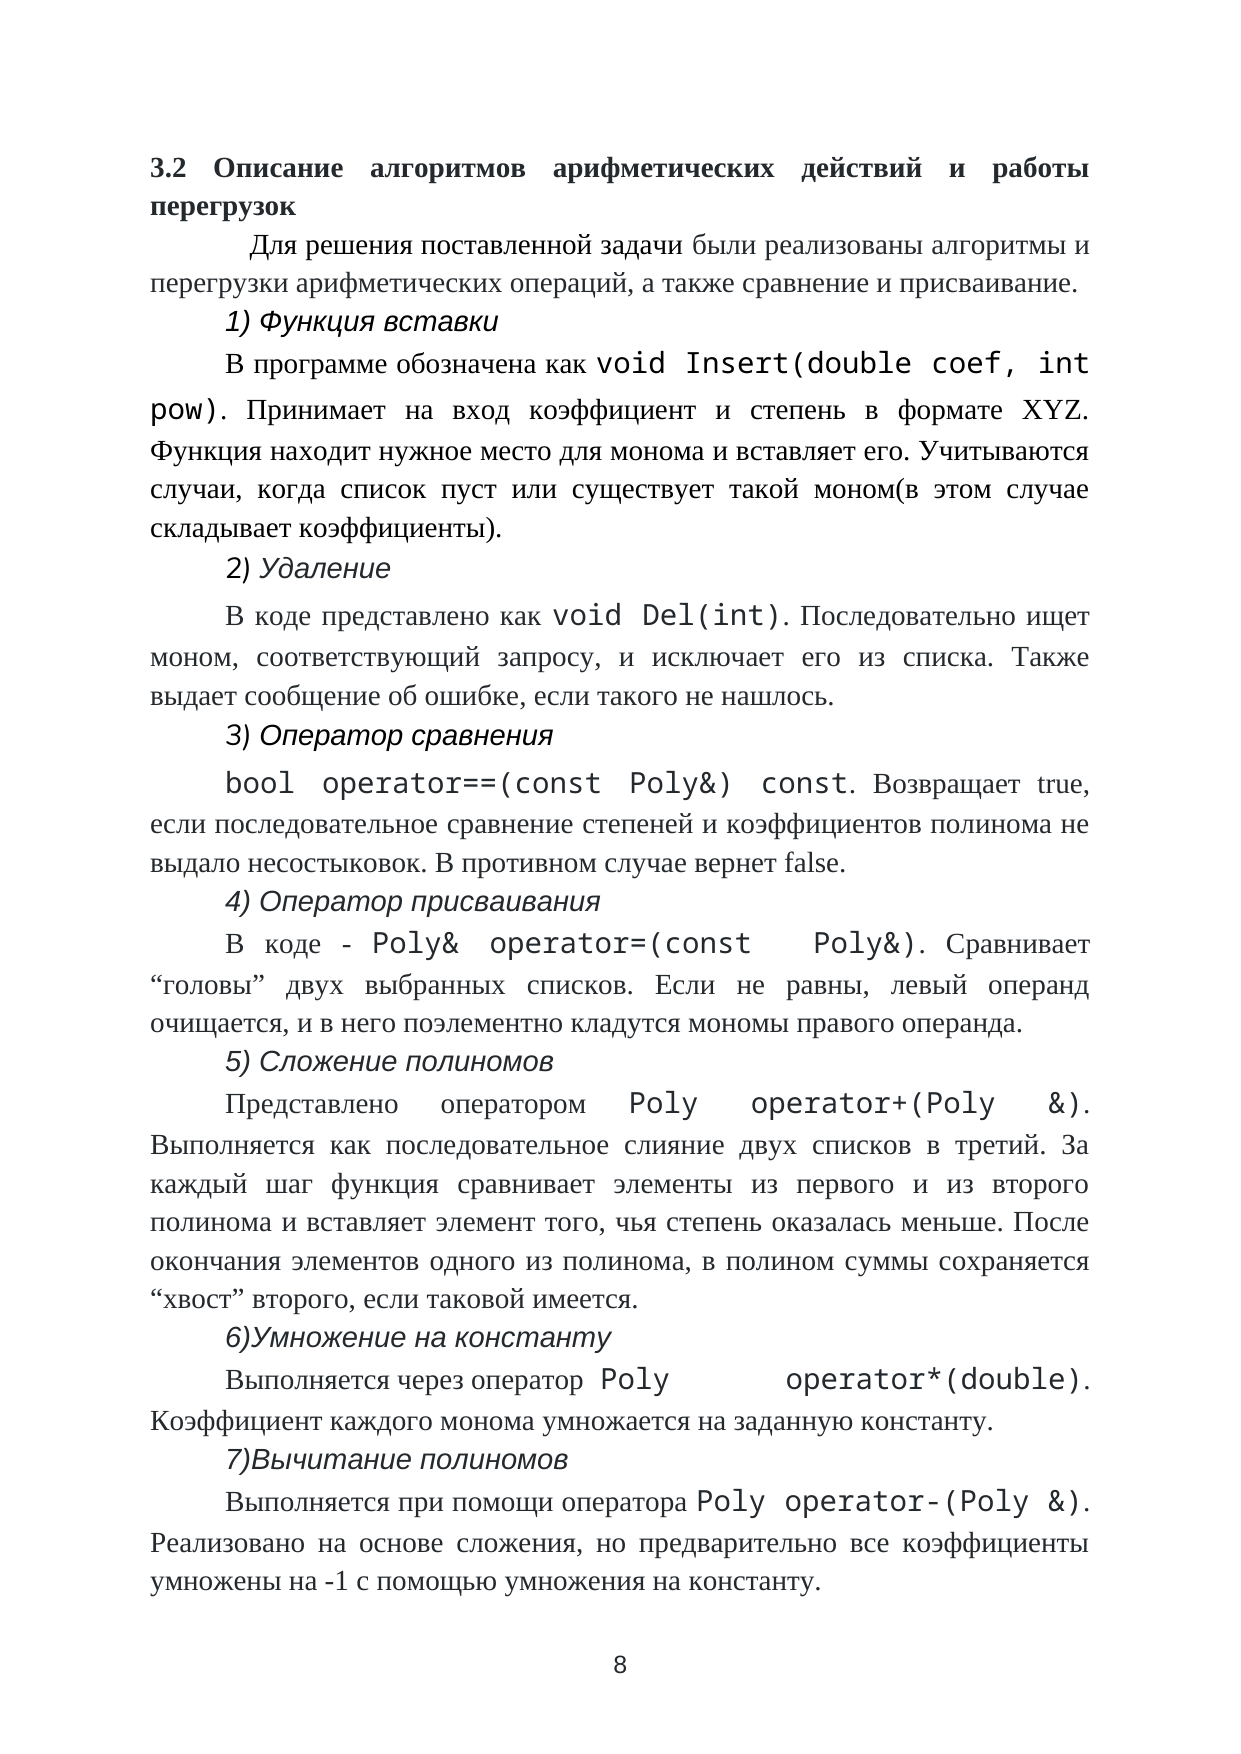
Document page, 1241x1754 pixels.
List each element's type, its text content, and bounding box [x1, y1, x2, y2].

text 4) Оператор присваивания [150, 884, 1090, 917]
text В коде представлено как void Del(int). Последовательно ищет моном, соответствующий запросу, и исключает его из списка. Также выдает сообщение об ошибке, если такого не нашлось. [150, 594, 1090, 711]
text Представлено оператором Poly operator+(Poly &). Выполняется как последовательное слияние двух списков в третий. За каждый шаг функция сравнивает элементы из первого и из второго полинома и вставляет элемент того, чья степень оказалась меньше. После окончания элементов одного из полинома, в полином суммы сохраняется “хвост” второго, если таковой имеется. [150, 1082, 1090, 1315]
text 6)Умножение на константу [150, 1320, 1090, 1353]
text Выполняется через оператор Poly operator*(double). Коэффициент каждого монома умножается на заданную константу. [150, 1358, 1090, 1437]
text 7)Вычитание полиномов [150, 1442, 1090, 1475]
text 3) Оператор сравнения [150, 716, 1090, 756]
text 1) Функция вставки [150, 304, 1090, 338]
text В программе обозначена как void Insert(double coef, int pow). Принимает на вход коэффициент и степень в формате XYZ. Функция находит нужное место для монома и вставляет его. Учитываются случаи, когда список пуст или существует такой моном(в этом случае складывает коэффициенты). [150, 343, 1090, 544]
text bool operator==(const Poly&) const. Возвращает true, если последовательное сравнение степеней и коэффициентов полинома не выдало несостыковок. В противном случае вернет false. [150, 762, 1090, 879]
text Выполняется при помощи оператора Poly operator-(Poly &). Реализовано на основе сложения, но предварительно все коэффициенты умножены на -1 с помощью умножения на константу. [150, 1480, 1090, 1597]
text 2) Удаление [150, 549, 1090, 588]
subtitle 3.2 Описание алгоритмов арифметических действий и работы перегрузок [150, 150, 1090, 222]
text 5) Сложение полиномов [150, 1044, 1090, 1077]
text В коде - Poly& operator=(const Poly&). Сравнивает “головы” двух выбранных списков. Если не равны, левый операнд очищается, и в него поэлементно кладутся мономы правого операнда. [150, 922, 1090, 1039]
text Для решения поставленной задачи были реализованы алгоритмы и перегрузки арифметических операций, а также сравнение и присваивание. [150, 227, 1090, 299]
